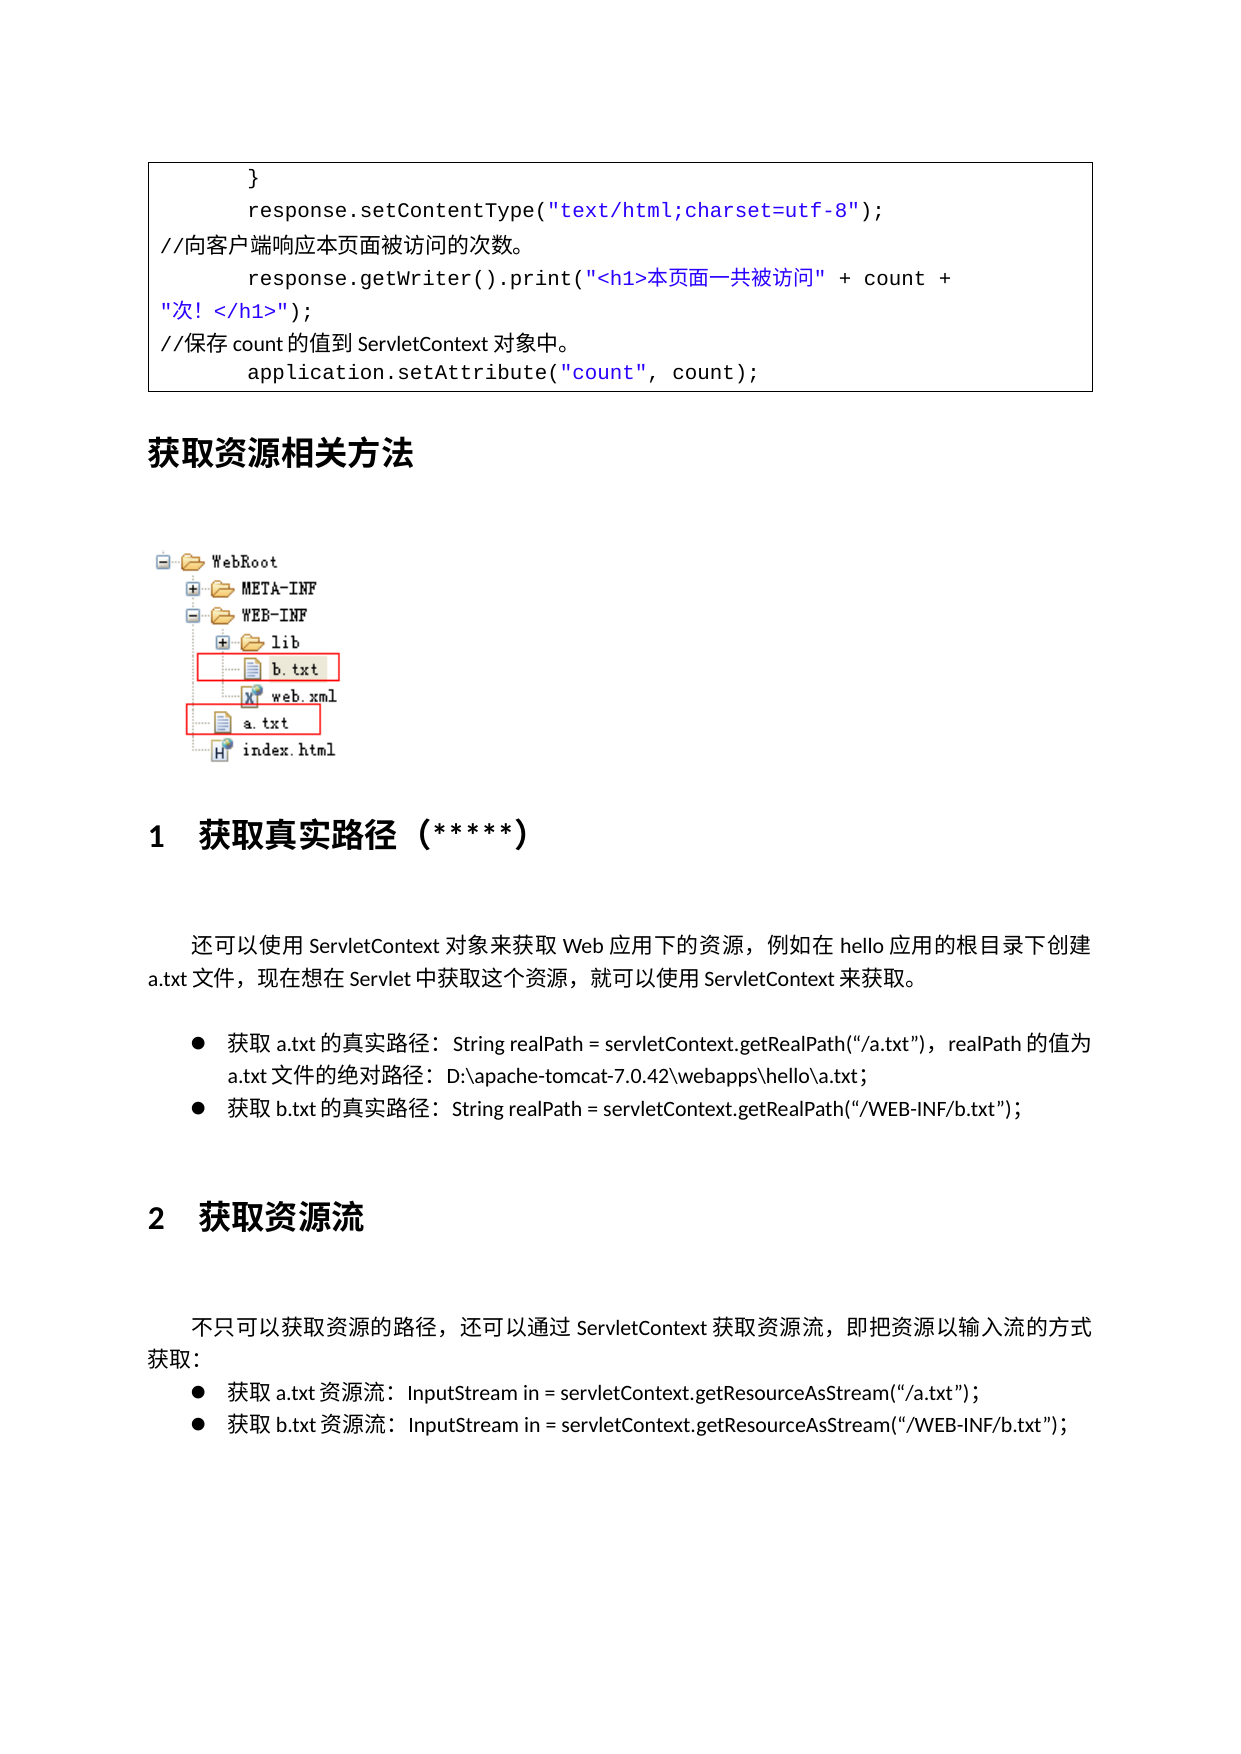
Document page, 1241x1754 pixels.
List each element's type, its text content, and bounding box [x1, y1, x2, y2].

subtitle 1 获取真实路径（*****） [148, 800, 1092, 865]
list 获取a.txt的真实路径：String realPath = servletContext.getRealPath(“/a.txt”)，realPath的值为a.txt文件的绝对路径：D:\apache-tomcat-7.0.42\webapps\hello\a.txt； [190, 1025, 1092, 1090]
picture [147, 550, 362, 770]
list 获取b.txt资源流：InputStream in = servletContext.getResourceAsStream(“/WEB-INF/b.txt”)； [190, 1407, 1092, 1439]
text 不只可以获取资源的路径，还可以通过ServletContext获取资源流，即把资源以输入流的方式获取： [148, 1309, 1092, 1374]
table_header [149, 163, 1092, 391]
subtitle 2 获取资源流 [148, 1182, 1092, 1247]
list 获取a.txt资源流：InputStream in = servletContext.getResourceAsStream(“/a.txt”)； [190, 1374, 1092, 1407]
subtitle 获取资源相关方法 [148, 419, 1092, 484]
list 获取b.txt的真实路径：String realPath = servletContext.getRealPath(“/WEB-INF/b.txt”)； [190, 1090, 1092, 1123]
text 还可以使用ServletContext对象来获取Web应用下的资源，例如在hello应用的根目录下创建a.txt文件，现在想在Servlet中获取这个资源，就可以使用ServletContext来获取。 [148, 928, 1092, 993]
